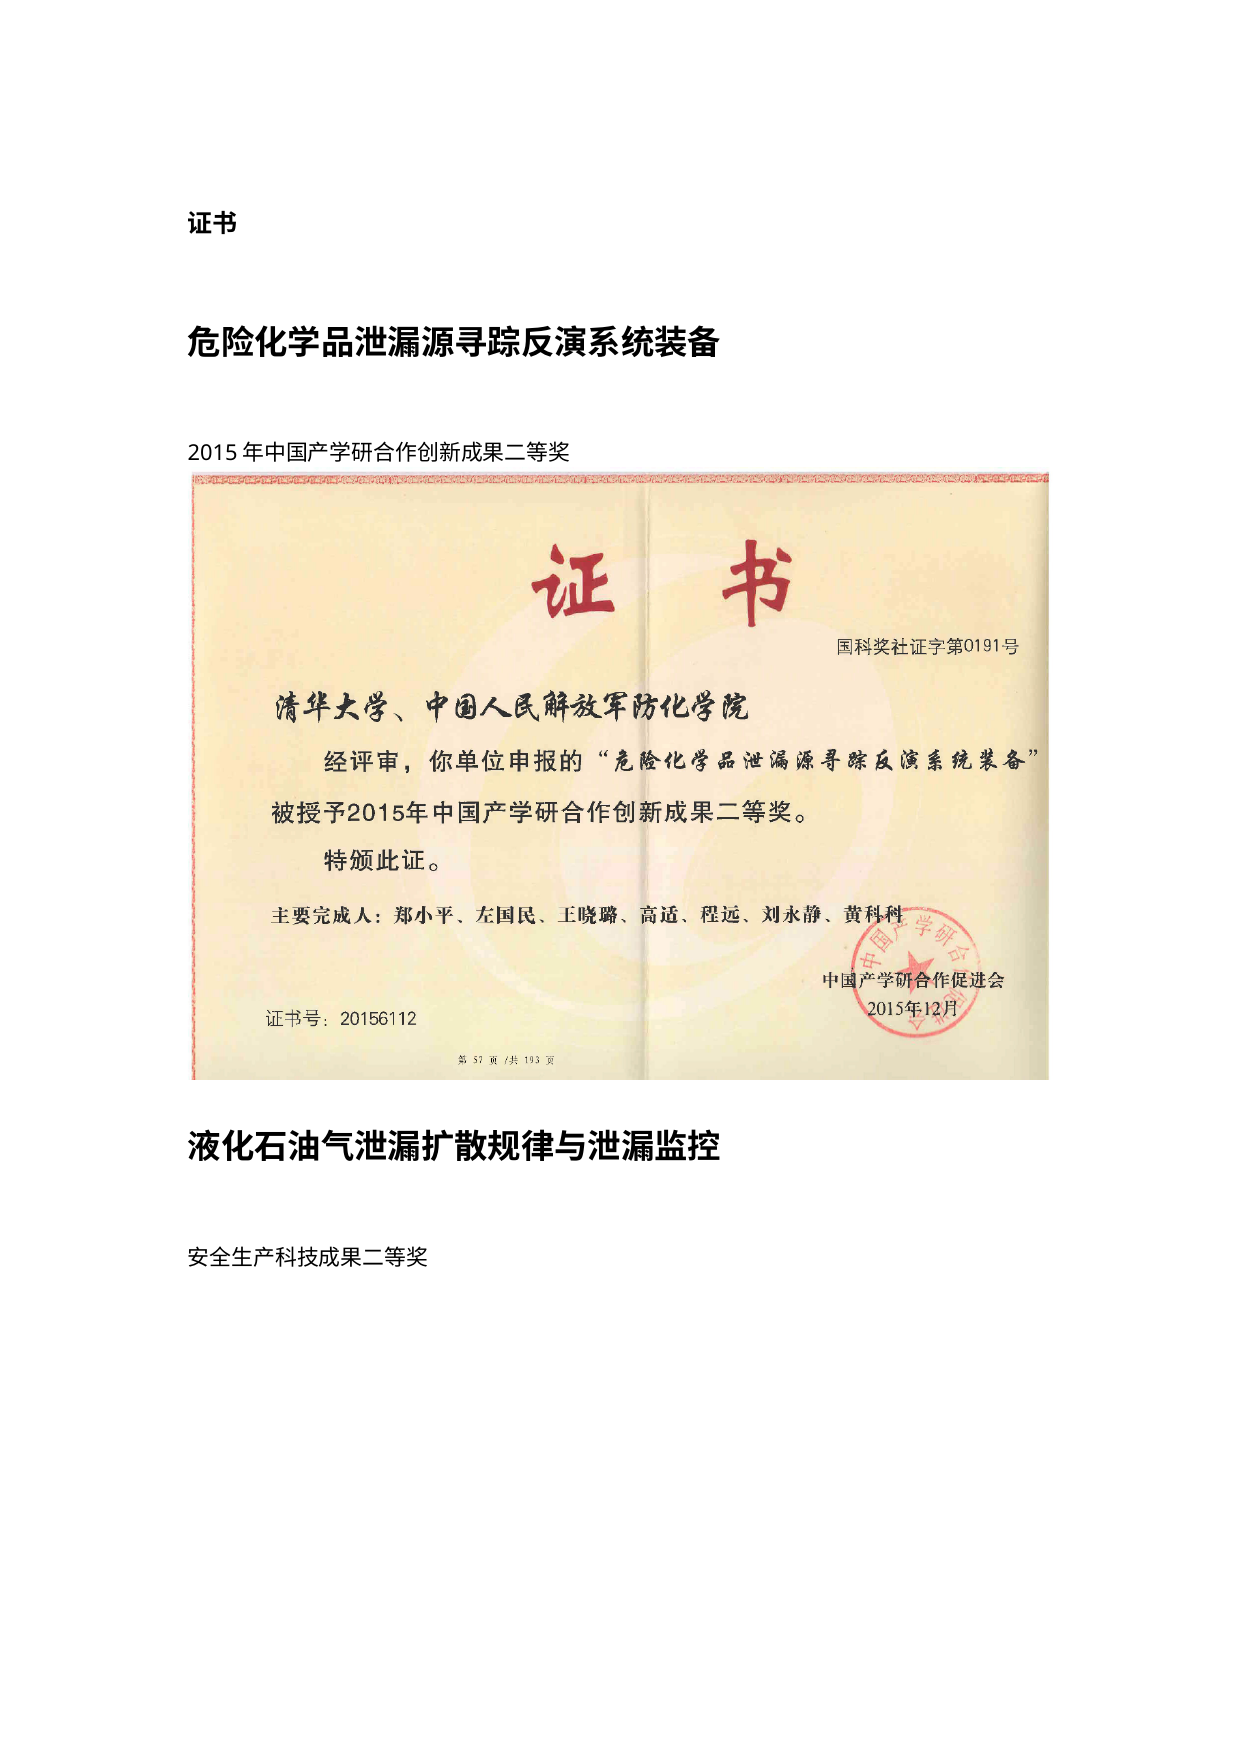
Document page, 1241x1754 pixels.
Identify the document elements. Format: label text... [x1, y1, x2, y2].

text 安全生产科技成果二等奖 [187, 1239, 1053, 1272]
subtitle 证书 [187, 189, 1053, 254]
picture [187, 467, 1053, 1080]
subtitle 液化石油气泄漏扩散规律与泄漏监控 [187, 1112, 1053, 1177]
text 2015年中国产学研合作创新成果二等奖 [187, 435, 1053, 467]
subtitle 危险化学品泄漏源寻踪反演系统装备 [187, 308, 1053, 373]
